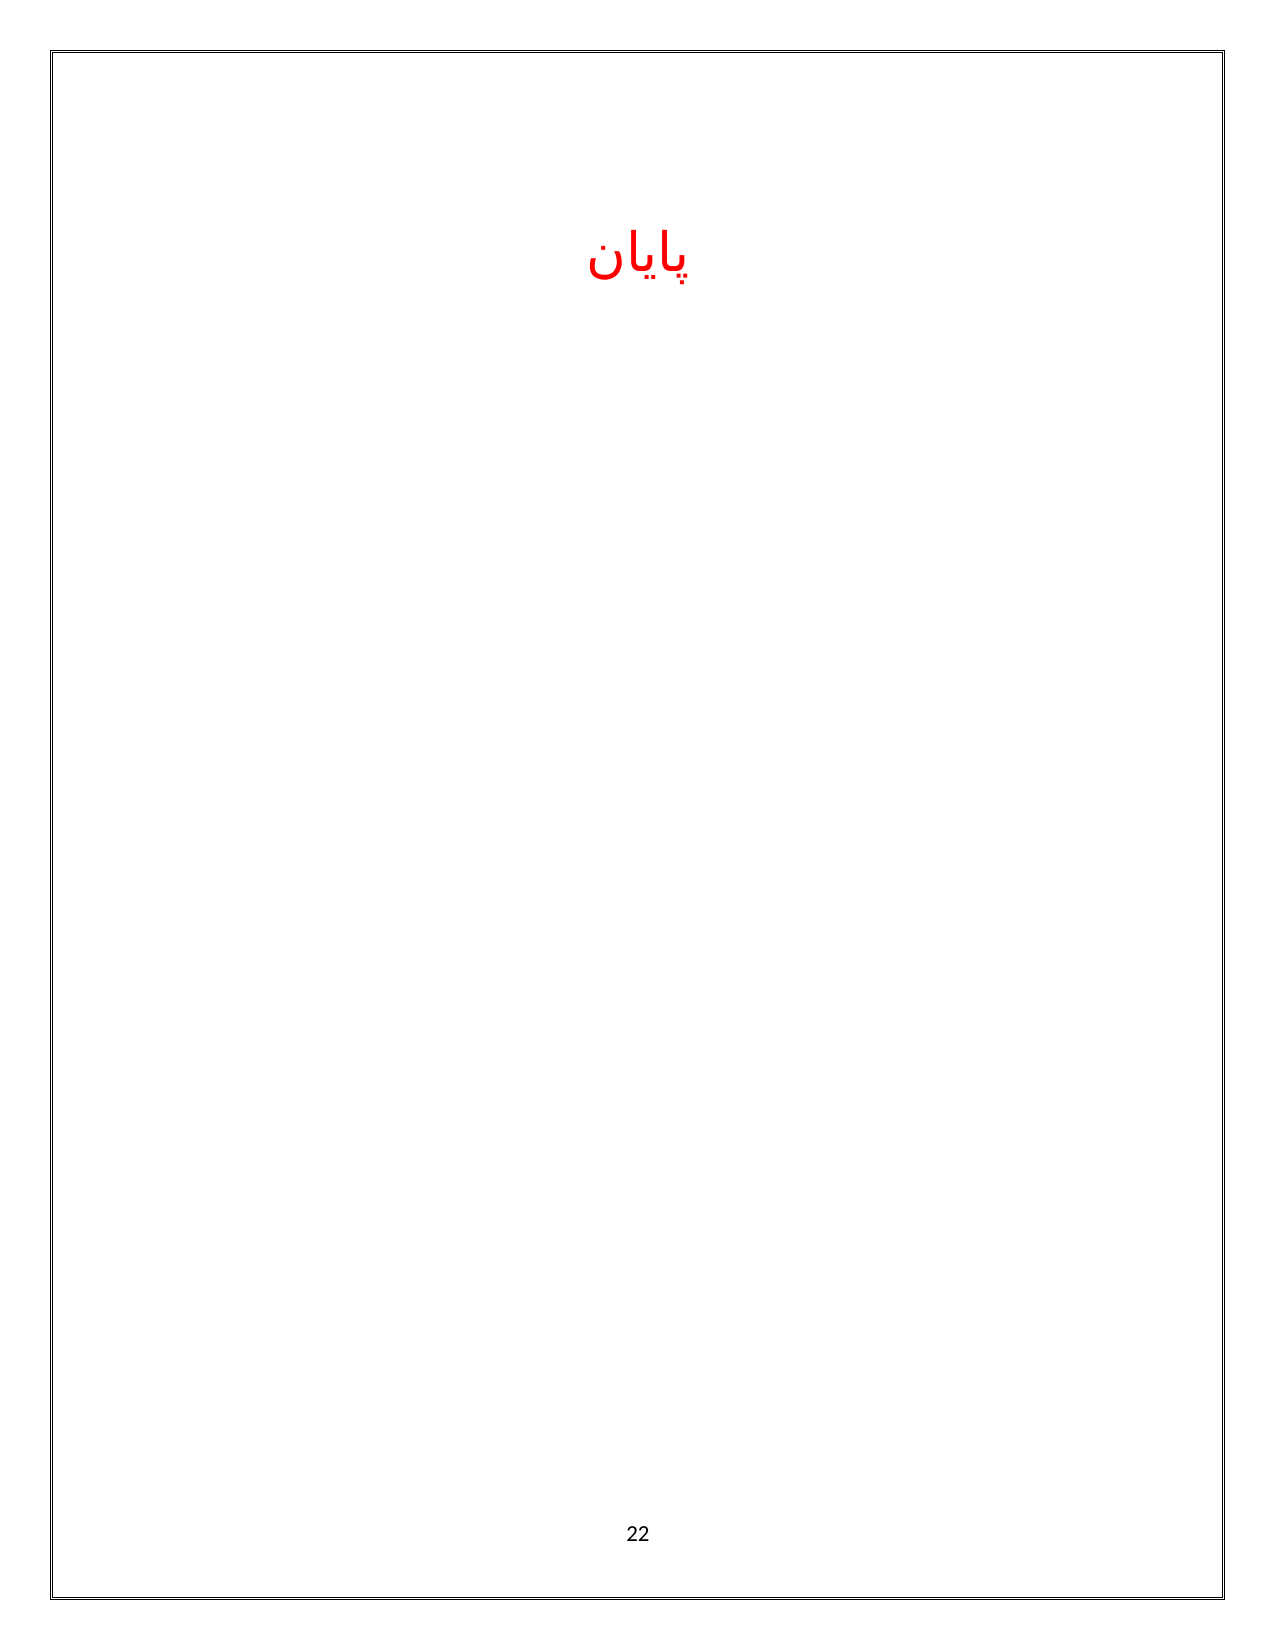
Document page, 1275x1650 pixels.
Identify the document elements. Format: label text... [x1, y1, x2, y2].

text پایان [150, 222, 1125, 284]
